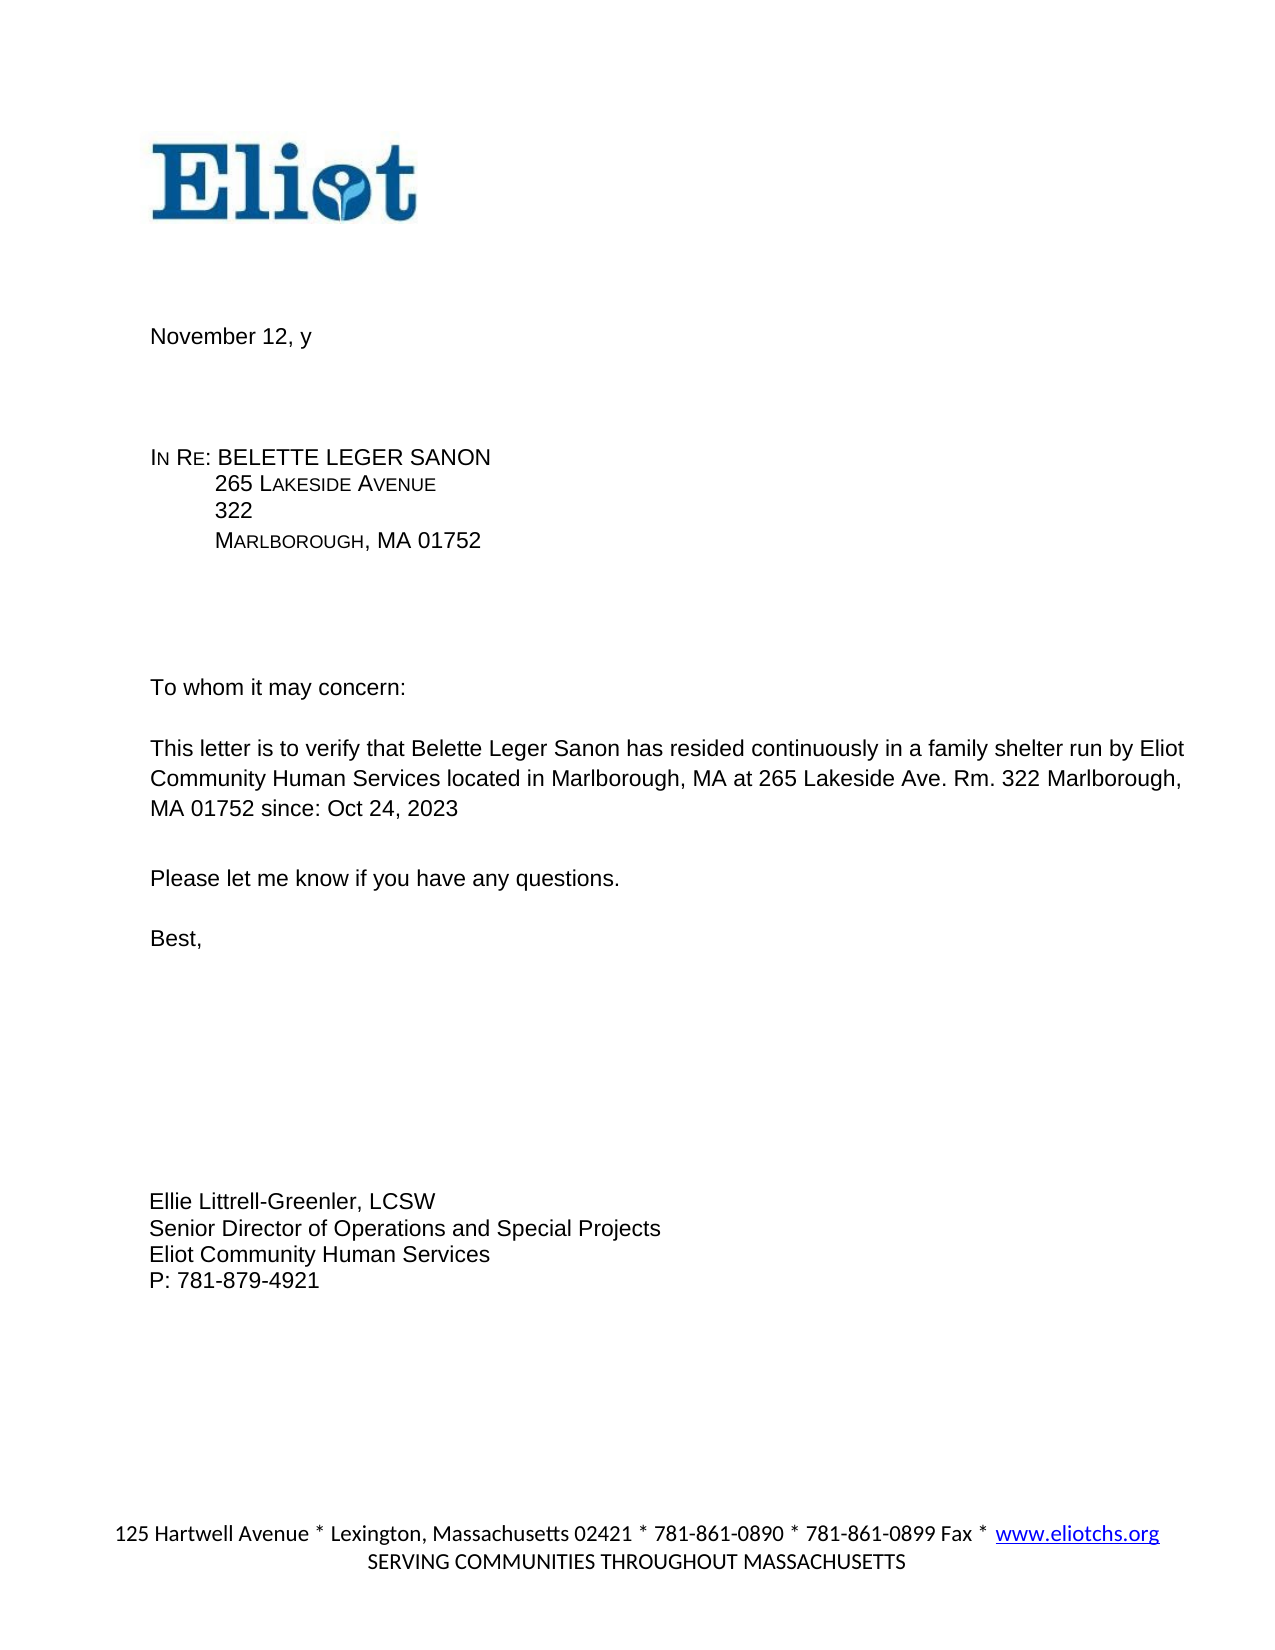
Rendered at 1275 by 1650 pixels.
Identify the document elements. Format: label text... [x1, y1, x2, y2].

text Eliot Community Human Services [149, 1241, 1210, 1267]
text This letter is to verify that Belette Leger Sanon has resided continuously in a family shelter run by Eliot Community Human Services located in Marlborough, MA at 265 Lakeside Ave. Rm. 322 Marlborough, MA 01752 since: Oct 24, 2023 [150, 735, 1210, 822]
text Marlborough, MA 01752 [150, 527, 658, 553]
text P: 781-879-4921 [149, 1267, 1210, 1294]
text 322 [150, 497, 1210, 523]
text Best, [150, 925, 1210, 951]
text Senior Director of Operations and Special Projects [149, 1215, 1210, 1241]
text 265 Lakeside Avenue [150, 470, 658, 497]
text July 15, 2024 [150, 323, 659, 349]
text To whom it may concern: [150, 674, 659, 701]
text In Re: BELETTE LEGER SANON [150, 444, 730, 470]
picture [139, 131, 418, 224]
text Please let me know if you have any questions. [150, 864, 948, 891]
text Ellie Littrell-Greenler, LCSW [149, 1188, 1210, 1215]
